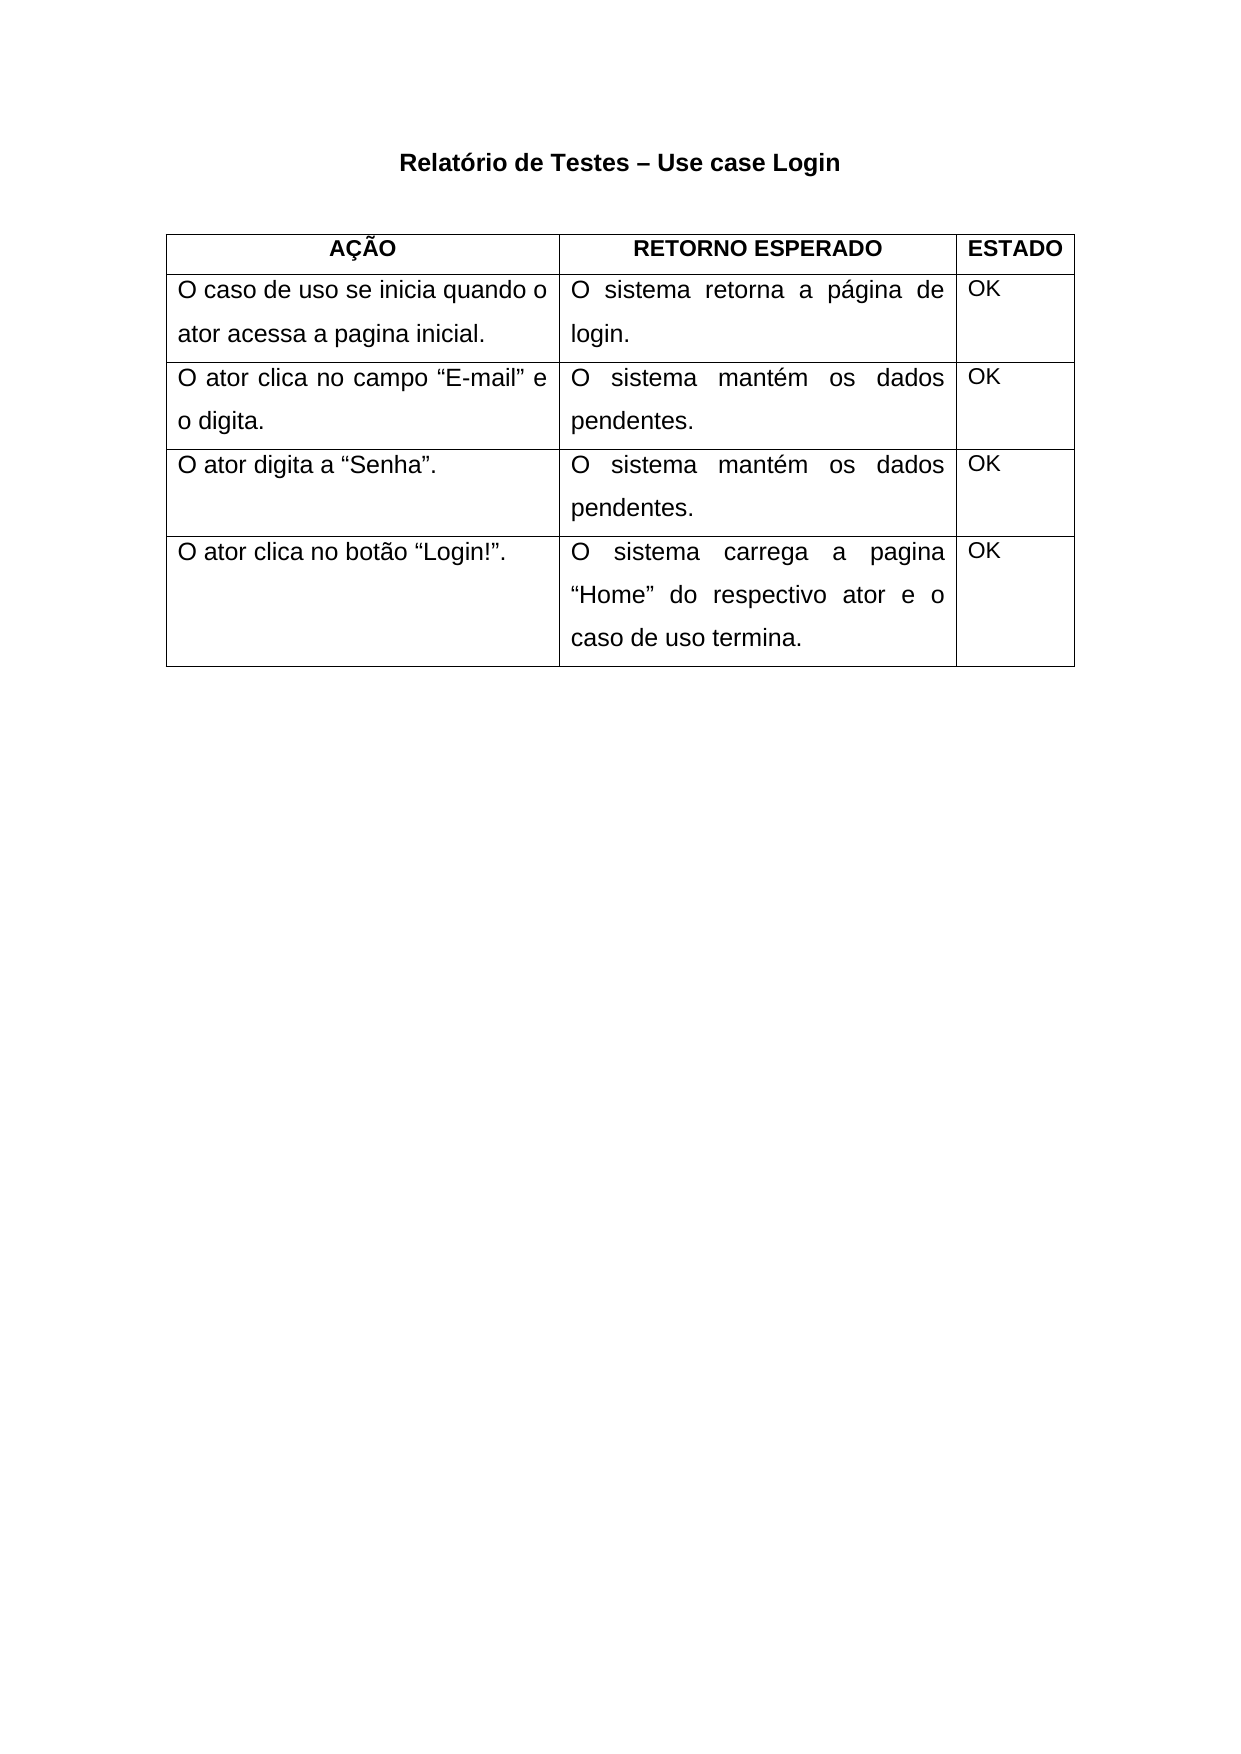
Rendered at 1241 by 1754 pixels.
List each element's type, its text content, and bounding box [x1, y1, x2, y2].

table_header RETORNO ESPERADO [560, 235, 956, 274]
table_header ESTADO [957, 235, 1074, 274]
table_cell OK [957, 450, 1074, 536]
table_cell OK [957, 363, 1074, 449]
table_header AÇÃO [167, 235, 559, 274]
table_cell O ator clica no botão “Login!”. [167, 537, 559, 666]
table_cell O sistema mantém os dados pendentes. [560, 450, 956, 536]
table_cell O ator digita a “Senha”. [167, 450, 559, 536]
table_cell O sistema carrega a pagina “Home” do respectivo ator e o caso de uso termina. [560, 537, 956, 666]
table_cell O ator clica no campo “E-mail” e o digita. [167, 363, 559, 449]
table_cell O sistema mantém os dados pendentes. [560, 363, 956, 449]
table_cell OK [957, 537, 1074, 666]
table_cell OK [957, 275, 1074, 362]
table_cell O sistema retorna a página de login. [560, 275, 956, 362]
text Relatório de Testes – Use case Login [177, 148, 1063, 176]
table_cell O caso de uso se inicia quando o ator acessa a pagina inicial. [167, 275, 559, 362]
